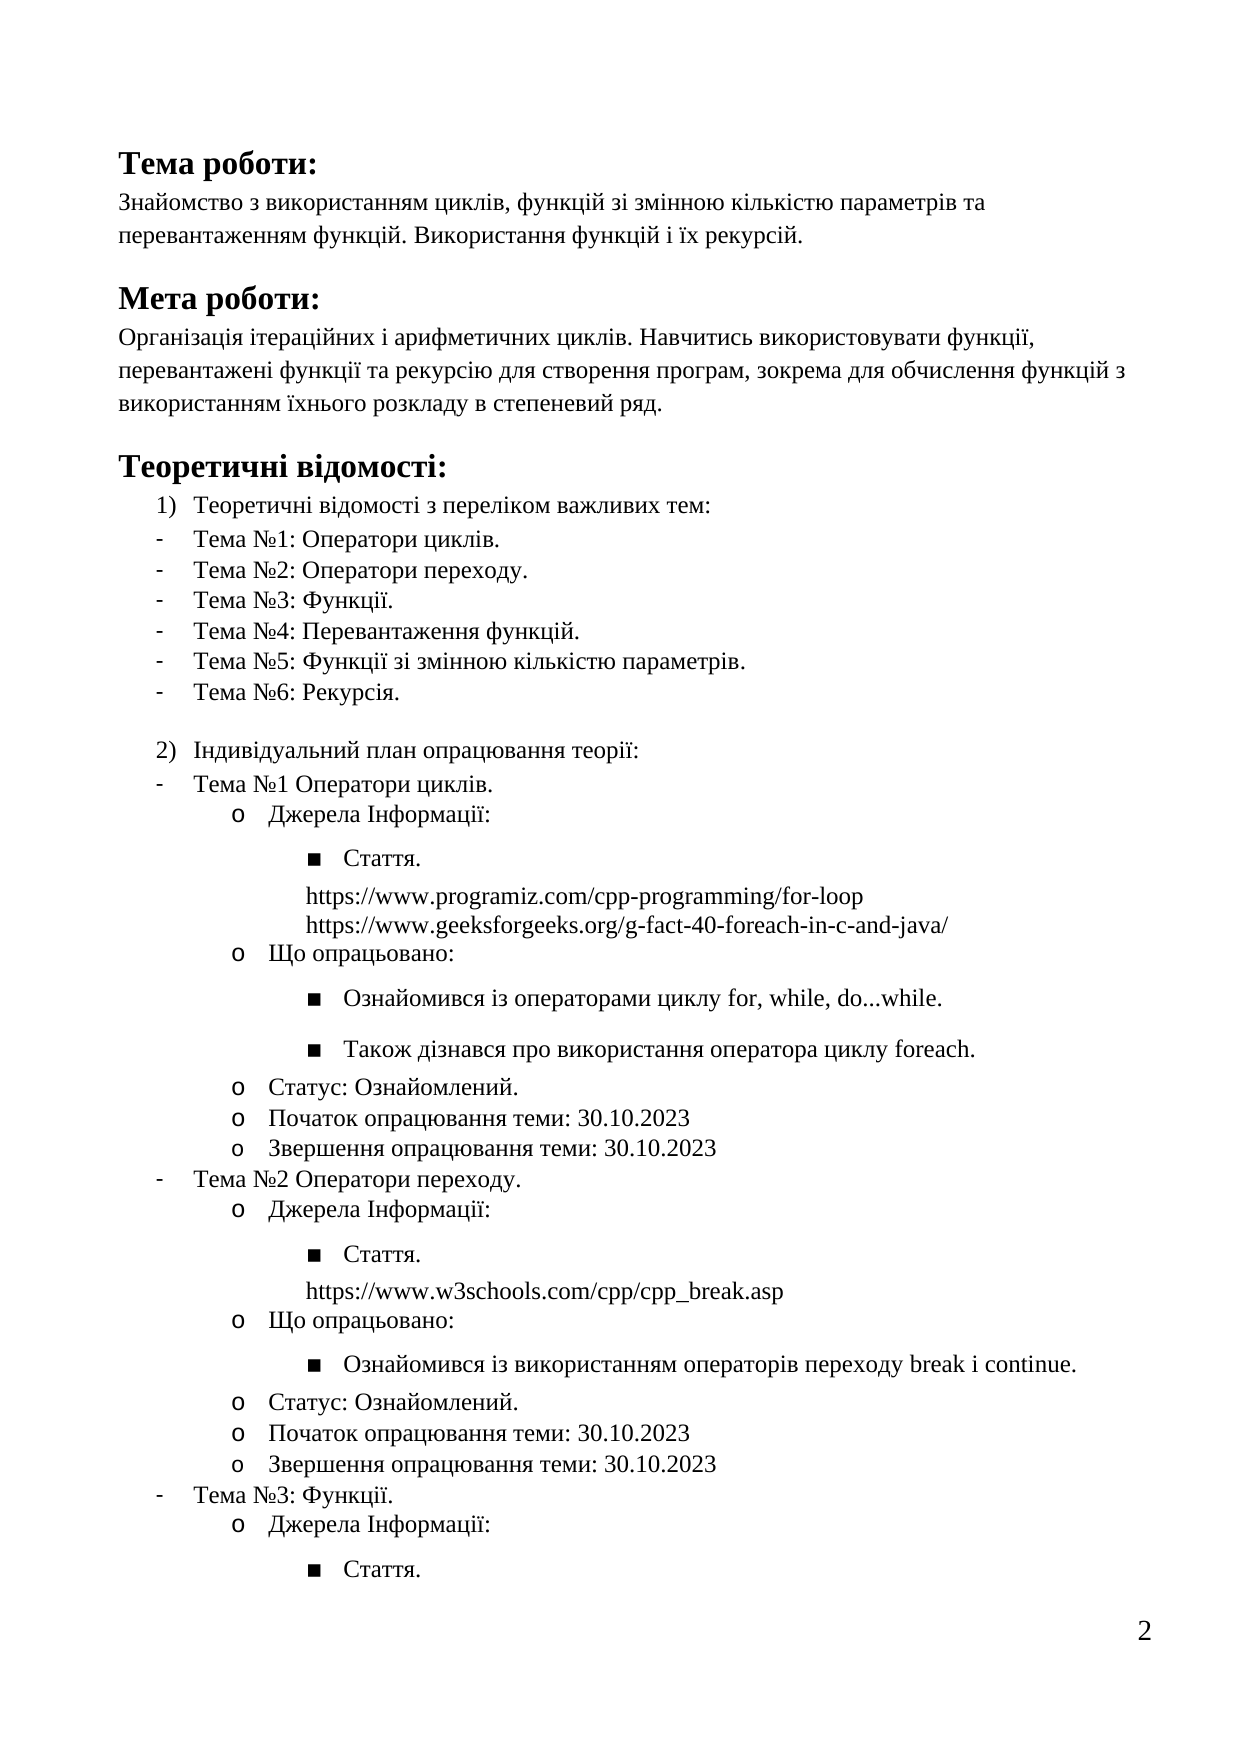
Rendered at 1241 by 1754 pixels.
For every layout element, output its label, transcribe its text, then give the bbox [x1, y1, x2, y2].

list Що опрацьовано: [231, 938, 1152, 969]
list Джерела Інформації: [231, 799, 1152, 830]
text https://www.programiz.com/cpp-programming/for-loop [306, 881, 1152, 910]
subtitle Теоретичні відомості: [118, 446, 1152, 485]
list Ознайомився із використанням операторів переходу break і continue. [306, 1336, 1152, 1387]
list Тема №1: Оператори циклів. [156, 523, 1152, 554]
list Тема №4: Перевантаження функцій. [156, 615, 1152, 646]
list Початок опрацювання теми: 30.10.2023 [231, 1103, 1152, 1133]
subtitle Тема роботи: [118, 143, 1152, 181]
list Джерела Інформації: [231, 1194, 1152, 1225]
list Стаття. [306, 1540, 1152, 1592]
list Статус: Ознайомлений. [231, 1072, 1152, 1103]
list Теоретичні відомості з переліком важливих тем: [156, 490, 1152, 519]
text https://www.geeksforgeeks.org/g-fact-40-foreach-in-c-and-java/ [306, 910, 1152, 938]
list Тема №3: Функції. [156, 584, 1152, 615]
text https://www.w3schools.com/cpp/cpp_break.asp [306, 1276, 1152, 1305]
list Ознайомився із операторами циклу for, while, do...while. [306, 969, 1152, 1021]
list Звершення опрацювання теми: 30.10.2023 [231, 1449, 1152, 1479]
list Стаття. [306, 1225, 1152, 1276]
text Знайомство з використанням циклів, функцій зі змінною кількістю параметрів та перевантаженням функцій. Використання функцій і їх рекурсій. [118, 187, 1152, 249]
list Статус: Ознайомлений. [231, 1387, 1152, 1418]
list Індивідуальний план опрацювання теорії: [156, 735, 1152, 764]
list Що опрацьовано: [231, 1305, 1152, 1336]
subtitle Мета роботи: [118, 278, 1152, 317]
list Також дізнався про використання оператора циклу foreach. [306, 1021, 1152, 1072]
list Джерела Інформації: [231, 1509, 1152, 1540]
list Початок опрацювання теми: 30.10.2023 [231, 1418, 1152, 1449]
text Організація ітераційних і арифметичних циклів. Навчитись використовувати функції, перевантажені функції та рекурсію для створення програм, зокрема для обчислення функцій з використанням їхнього розкладу в степеневий ряд. [118, 322, 1152, 417]
list Стаття. [306, 830, 1152, 881]
list Тема №2 Оператори переходу. [156, 1164, 1152, 1194]
list Тема №1 Оператори циклів. [156, 768, 1152, 799]
list Тема №5: Функції зі змінною кількістю параметрів. [156, 646, 1152, 676]
list Звершення опрацювання теми: 30.10.2023 [231, 1133, 1152, 1164]
list Тема №3: Функції. [156, 1479, 1152, 1509]
list Тема №6: Рекурсія. [156, 676, 1152, 707]
list Тема №2: Оператори переходу. [156, 554, 1152, 584]
